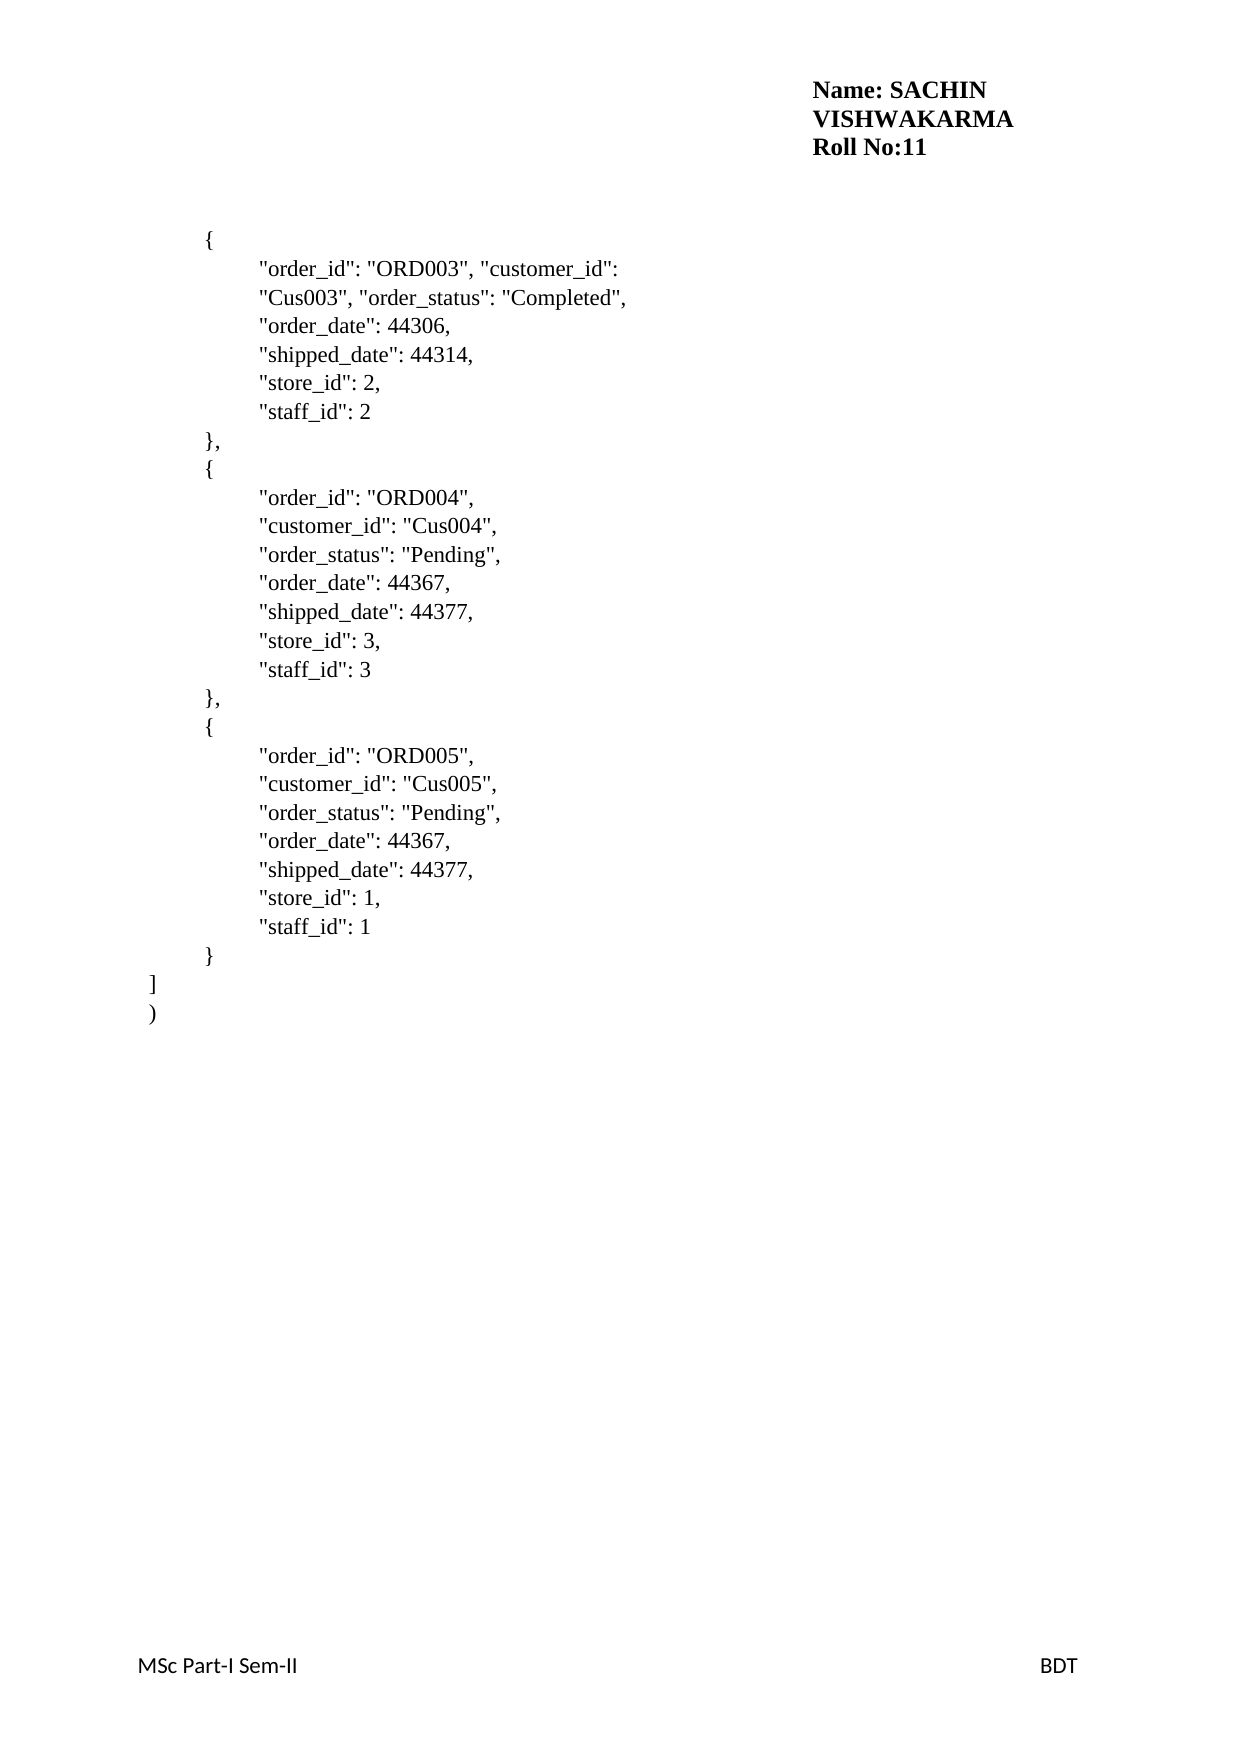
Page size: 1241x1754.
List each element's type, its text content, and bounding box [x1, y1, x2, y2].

text { [203, 713, 1107, 739]
text } [203, 942, 1107, 968]
text "order_id": "ORD005", "customer_id": "Cus005", "order_status": "Pending", "order_date": 44367, [258, 742, 618, 853]
text "shipped_date": 44377, [258, 856, 1107, 882]
text "staff_id": 2 [258, 398, 1107, 424]
text "store_id": 3, [258, 627, 1107, 653]
text }, [203, 427, 1107, 453]
text ) [148, 999, 1107, 1026]
text "order_id": "ORD003", "customer_id": "Cus003", "order_status": "Completed", "order_date": 44306, [258, 255, 645, 338]
text { [203, 226, 1107, 253]
text "store_id": 1, [258, 884, 1107, 911]
text "staff_id": 3 [258, 656, 1107, 682]
text "order_id": "ORD004", "customer_id": "Cus004", "order_status": "Pending", "order_date": 44367, [258, 484, 618, 596]
text }, [203, 684, 1107, 711]
text { [203, 456, 1107, 482]
text "store_id": 2, [258, 369, 1107, 396]
text ] [148, 971, 1107, 997]
text "shipped_date": 44314, [258, 341, 1107, 367]
text "staff_id": 1 [258, 913, 1107, 939]
text "shipped_date": 44377, [258, 598, 1107, 624]
